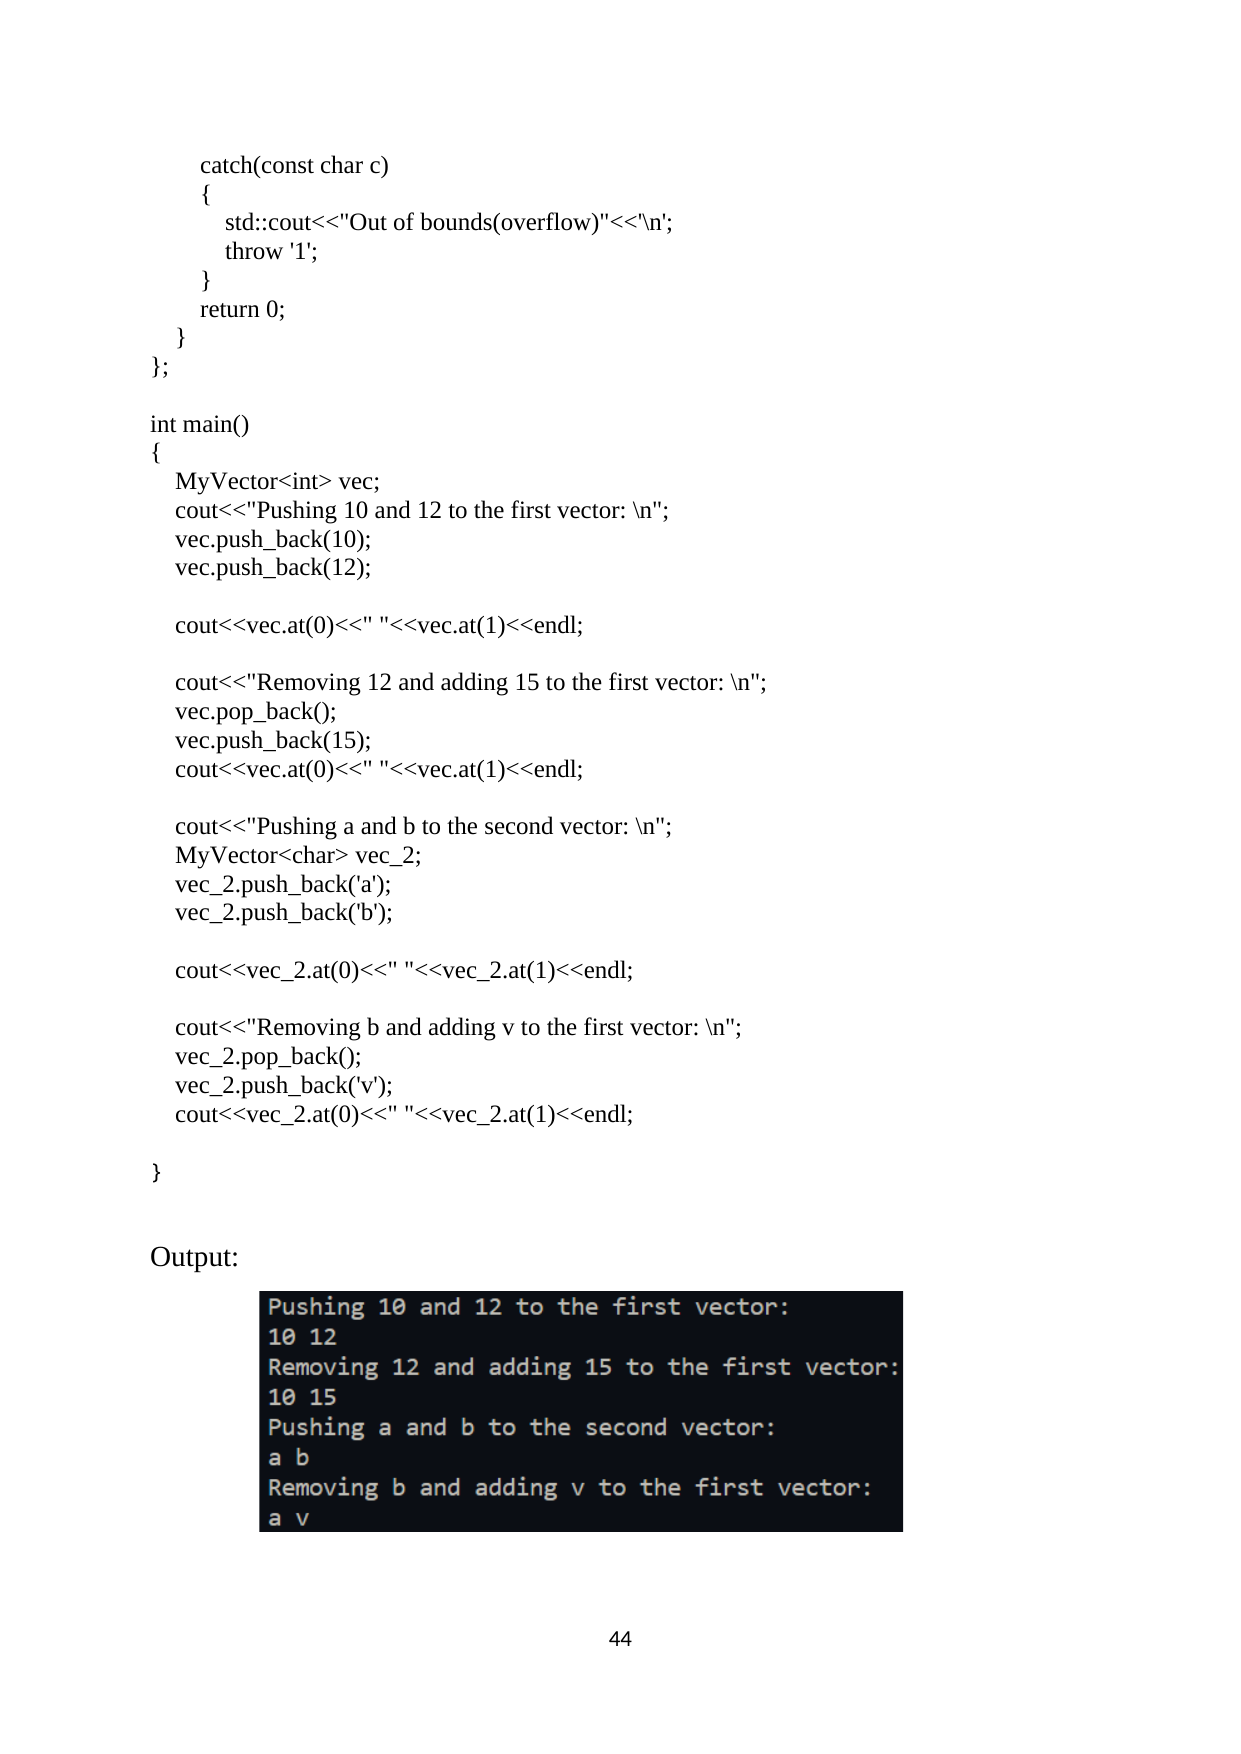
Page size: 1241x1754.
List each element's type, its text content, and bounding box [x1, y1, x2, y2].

text vec_2.push_back('v'); [150, 1070, 1090, 1099]
text cout<<vec.at(0)<<" "<<vec.at(1)<<endl; [150, 610, 1090, 639]
text cout<<"Removing b and adding v to the first vector: \n"; [150, 1012, 1090, 1041]
text { [150, 179, 1090, 207]
text cout<<"Pushing 10 and 12 to the first vector: \n"; [150, 495, 1090, 524]
text vec_2.pop_back(); [150, 1041, 1090, 1070]
text catch(const char c) [150, 150, 1090, 179]
text MyVector<int> vec; [150, 466, 1090, 495]
text cout<<vec.at(0)<<" "<<vec.at(1)<<endl; [150, 754, 1090, 782]
text cout<<"Removing 12 and adding 15 to the first vector: \n"; [150, 667, 1090, 696]
text return 0; [150, 294, 1090, 322]
text cout<<"Pushing a and b to the second vector: \n"; [150, 811, 1090, 840]
text vec_2.push_back('a'); [150, 869, 1090, 897]
text cout<<vec_2.at(0)<<" "<<vec_2.at(1)<<endl; [150, 1099, 1090, 1127]
text vec.pop_back(); [150, 696, 1090, 725]
text vec.push_back(12); [150, 552, 1090, 581]
text MyVector<char> vec_2; [150, 840, 1090, 869]
text vec.push_back(10); [150, 524, 1090, 552]
text throw '1'; [150, 236, 1090, 265]
text Output: [150, 1239, 1090, 1272]
text } [150, 265, 1090, 294]
text } [150, 1156, 1090, 1186]
text }; [150, 351, 1090, 380]
text vec.push_back(15); [150, 725, 1090, 754]
text cout<<vec_2.at(0)<<" "<<vec_2.at(1)<<endl; [150, 955, 1090, 984]
text int main() [150, 409, 1090, 437]
text vec_2.push_back('b'); [150, 897, 1090, 926]
text { [150, 437, 1090, 466]
text std::cout<<"Out of bounds(overflow)"<<'\n'; [150, 207, 1090, 236]
text } [150, 322, 1090, 351]
